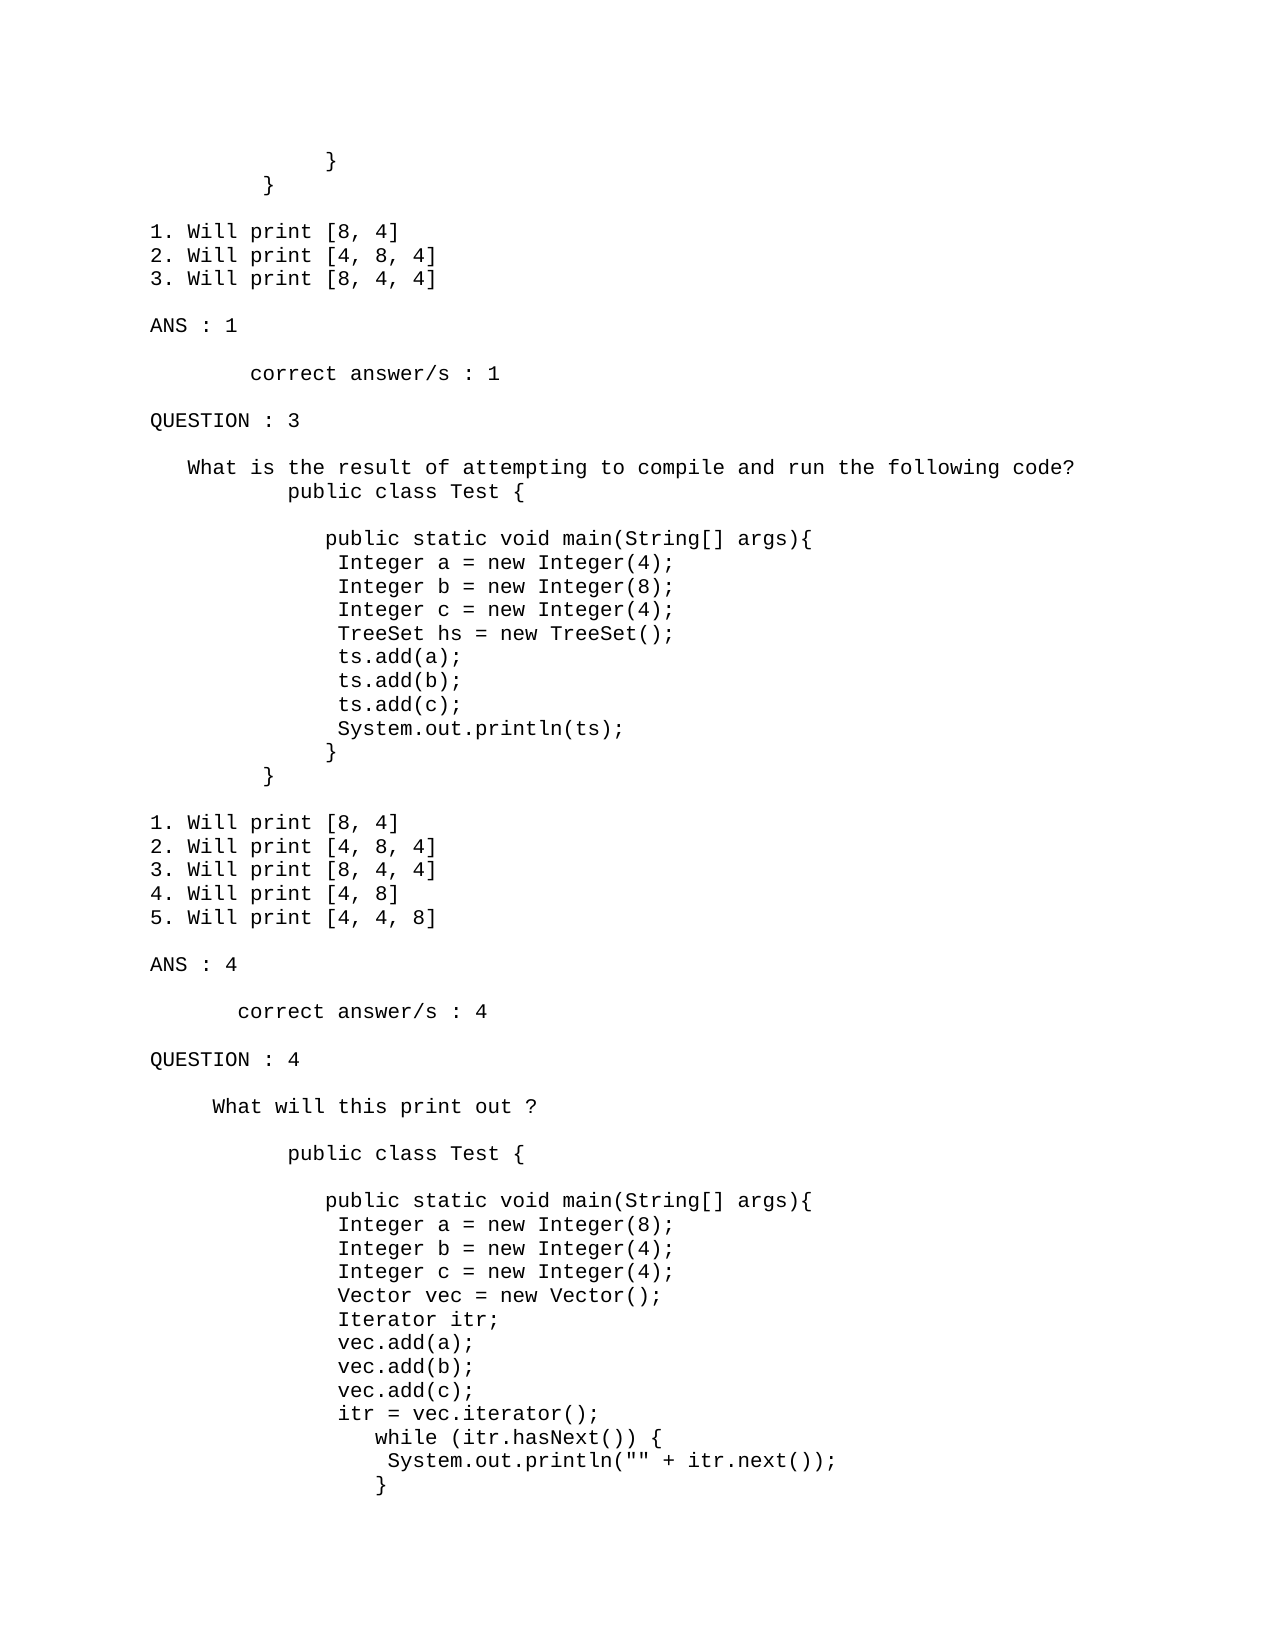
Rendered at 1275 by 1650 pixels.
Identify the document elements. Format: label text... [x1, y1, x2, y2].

text Integer c = new Integer(4); [150, 599, 1125, 623]
text public class Test { [150, 1143, 1125, 1167]
text 4. Will print [4, 8] [150, 883, 1125, 907]
text vec.add(a); [150, 1332, 1125, 1356]
text correct answer/s : 4 [150, 1001, 1125, 1025]
text correct answer/s : 1 [150, 363, 1125, 386]
text public static void main(String[] args){ [150, 528, 1125, 552]
text 3. Will print [8, 4, 4] [150, 859, 1125, 883]
text System.out.println("" + itr.next()); [150, 1451, 1125, 1474]
text while (itr.hasNext()) { [150, 1427, 1125, 1451]
text 2. Will print [4, 8, 4] [150, 244, 1125, 268]
text ts.add(a); [150, 647, 1125, 670]
text System.out.println(ts); [150, 717, 1125, 741]
text QUESTION : 4 [150, 1048, 1125, 1072]
text } [150, 741, 1125, 765]
text Integer a = new Integer(8); [150, 1214, 1125, 1238]
text ts.add(c); [150, 694, 1125, 717]
text } [150, 1474, 1125, 1498]
text public static void main(String[] args){ [150, 1190, 1125, 1214]
text ANS : 1 [150, 316, 1125, 339]
text Iterator itr; [150, 1309, 1125, 1332]
text vec.add(c); [150, 1379, 1125, 1403]
text vec.add(b); [150, 1356, 1125, 1379]
text What will this print out ? [150, 1096, 1125, 1119]
text } [150, 150, 1125, 174]
text QUESTION : 3 [150, 410, 1125, 434]
text 2. Will print [4, 8, 4] [150, 836, 1125, 859]
text Vector vec = new Vector(); [150, 1285, 1125, 1309]
text Integer b = new Integer(4); [150, 1238, 1125, 1261]
text ANS : 4 [150, 954, 1125, 978]
text } [150, 174, 1125, 197]
text 1. Will print [8, 4] [150, 221, 1125, 244]
text public class Test { [150, 481, 1125, 505]
text itr = vec.iterator(); [150, 1403, 1125, 1427]
text What is the result of attempting to compile and run the following code? [150, 457, 1125, 481]
text Integer b = new Integer(8); [150, 576, 1125, 599]
text TreeSet hs = new TreeSet(); [150, 623, 1125, 647]
text Integer a = new Integer(4); [150, 552, 1125, 576]
text 3. Will print [8, 4, 4] [150, 268, 1125, 292]
text } [150, 765, 1125, 788]
text Integer c = new Integer(4); [150, 1261, 1125, 1285]
text 5. Will print [4, 4, 8] [150, 907, 1125, 930]
text 1. Will print [8, 4] [150, 812, 1125, 836]
text ts.add(b); [150, 670, 1125, 694]
